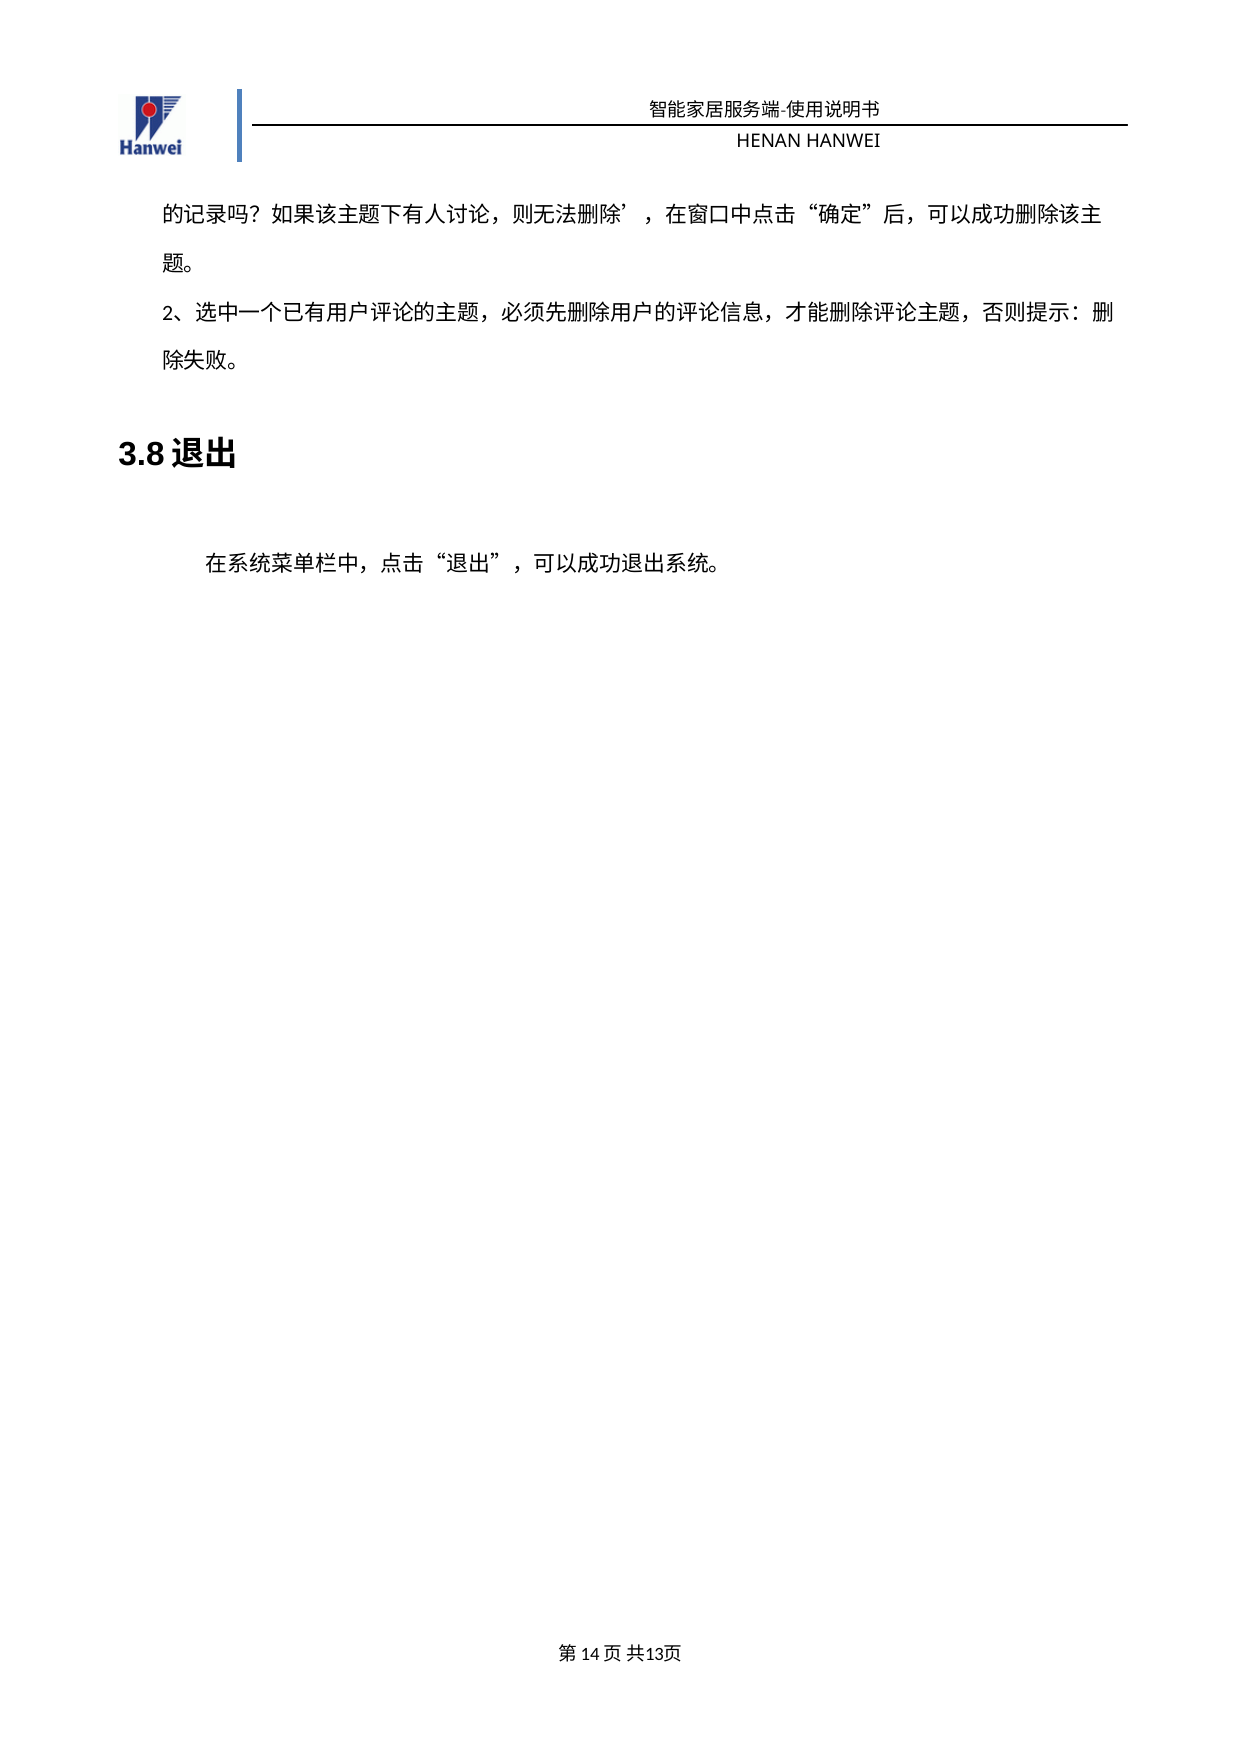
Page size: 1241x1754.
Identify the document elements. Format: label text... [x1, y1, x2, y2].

picture [118, 94, 186, 156]
subtitle 3.8退出 [118, 418, 1122, 483]
text 2、选中一个已有用户评论的主题，必须先删除用户的评论信息，才能删除评论主题，否则提示：删除失败。 [162, 294, 1122, 375]
text 1、选中一个没有用户评论的主题，点击“删除”按钮，系统弹出删除提示窗口：‘确定要删除所选的记录吗？如果该主题下有人讨论，则无法删除’，在窗口中点击“确定”后，可以成功删除该主题。 [162, 197, 1122, 278]
text 在系统菜单栏中，点击“退出”，可以成功退出系统。 [206, 545, 1122, 578]
